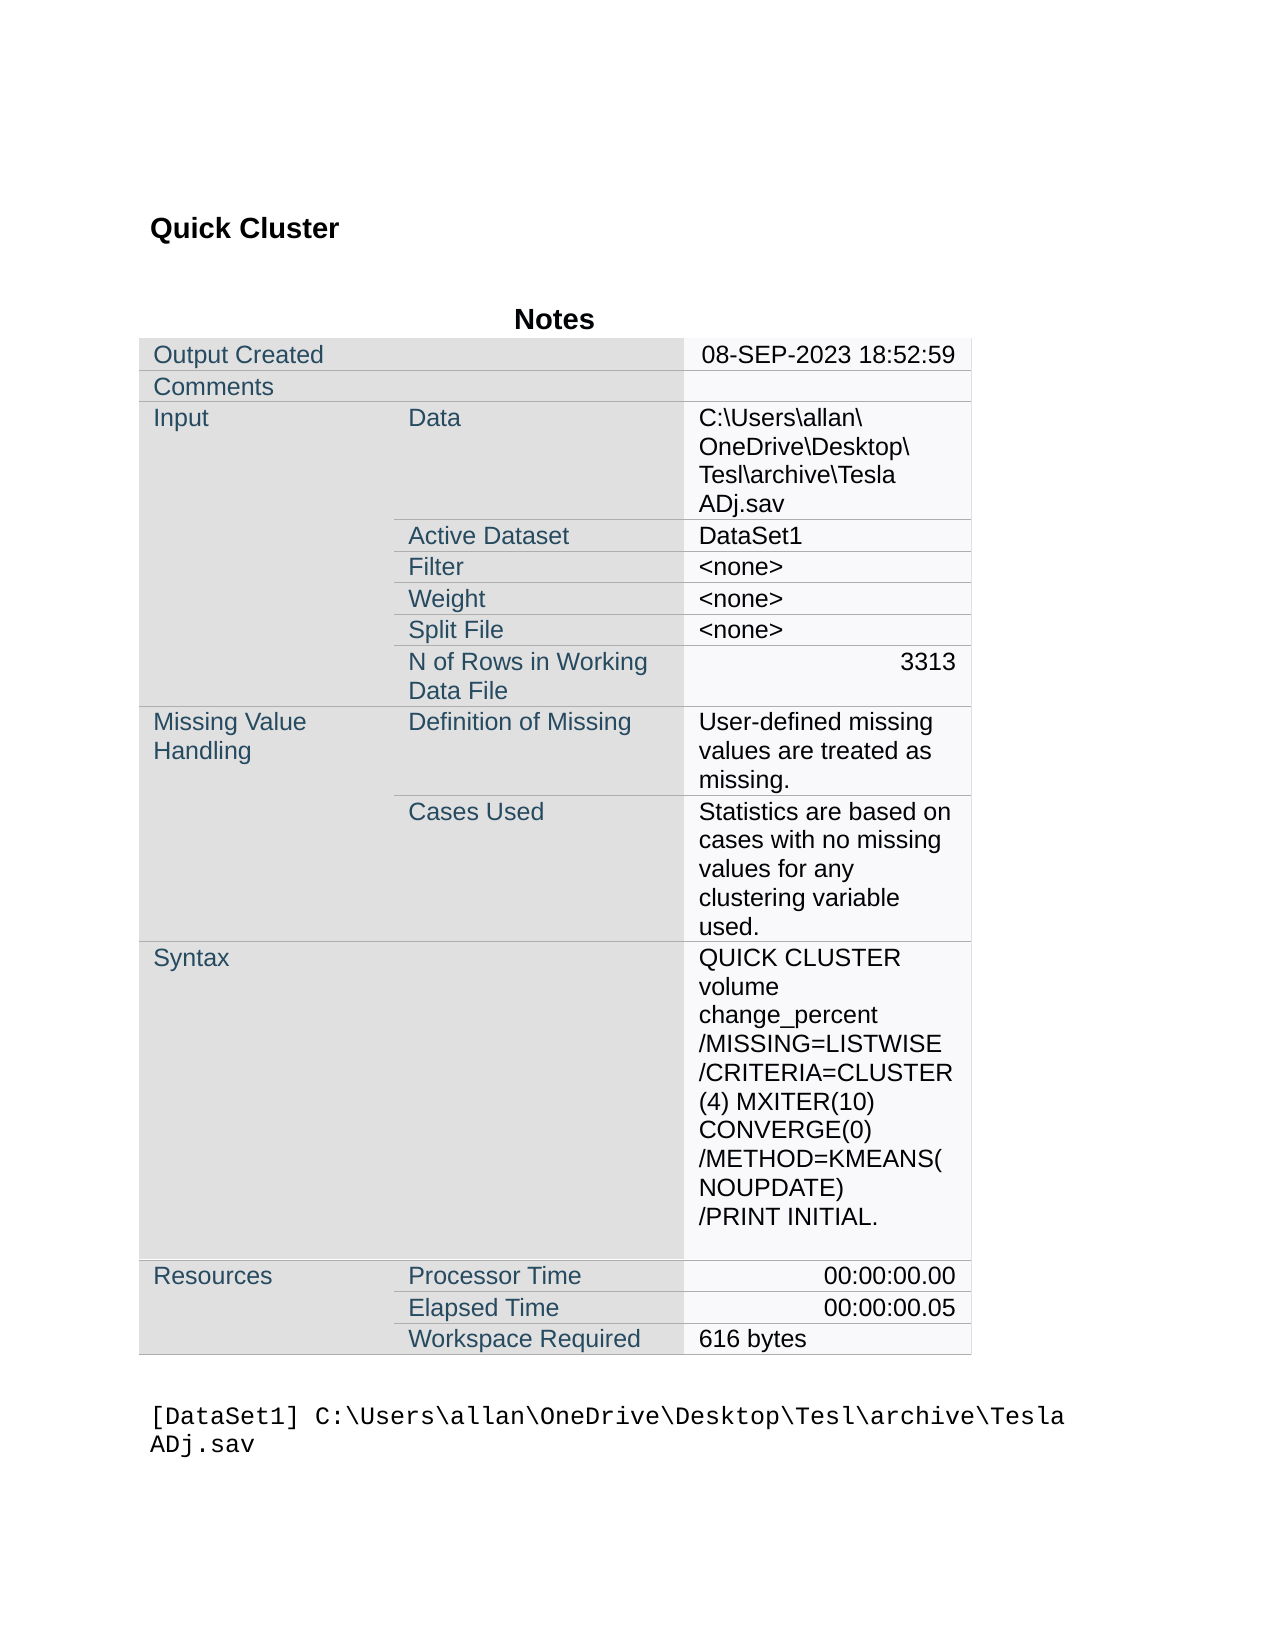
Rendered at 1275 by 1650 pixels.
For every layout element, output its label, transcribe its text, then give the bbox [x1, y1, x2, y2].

text Quick Cluster [150, 184, 1125, 285]
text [150, 1405, 1125, 1461]
